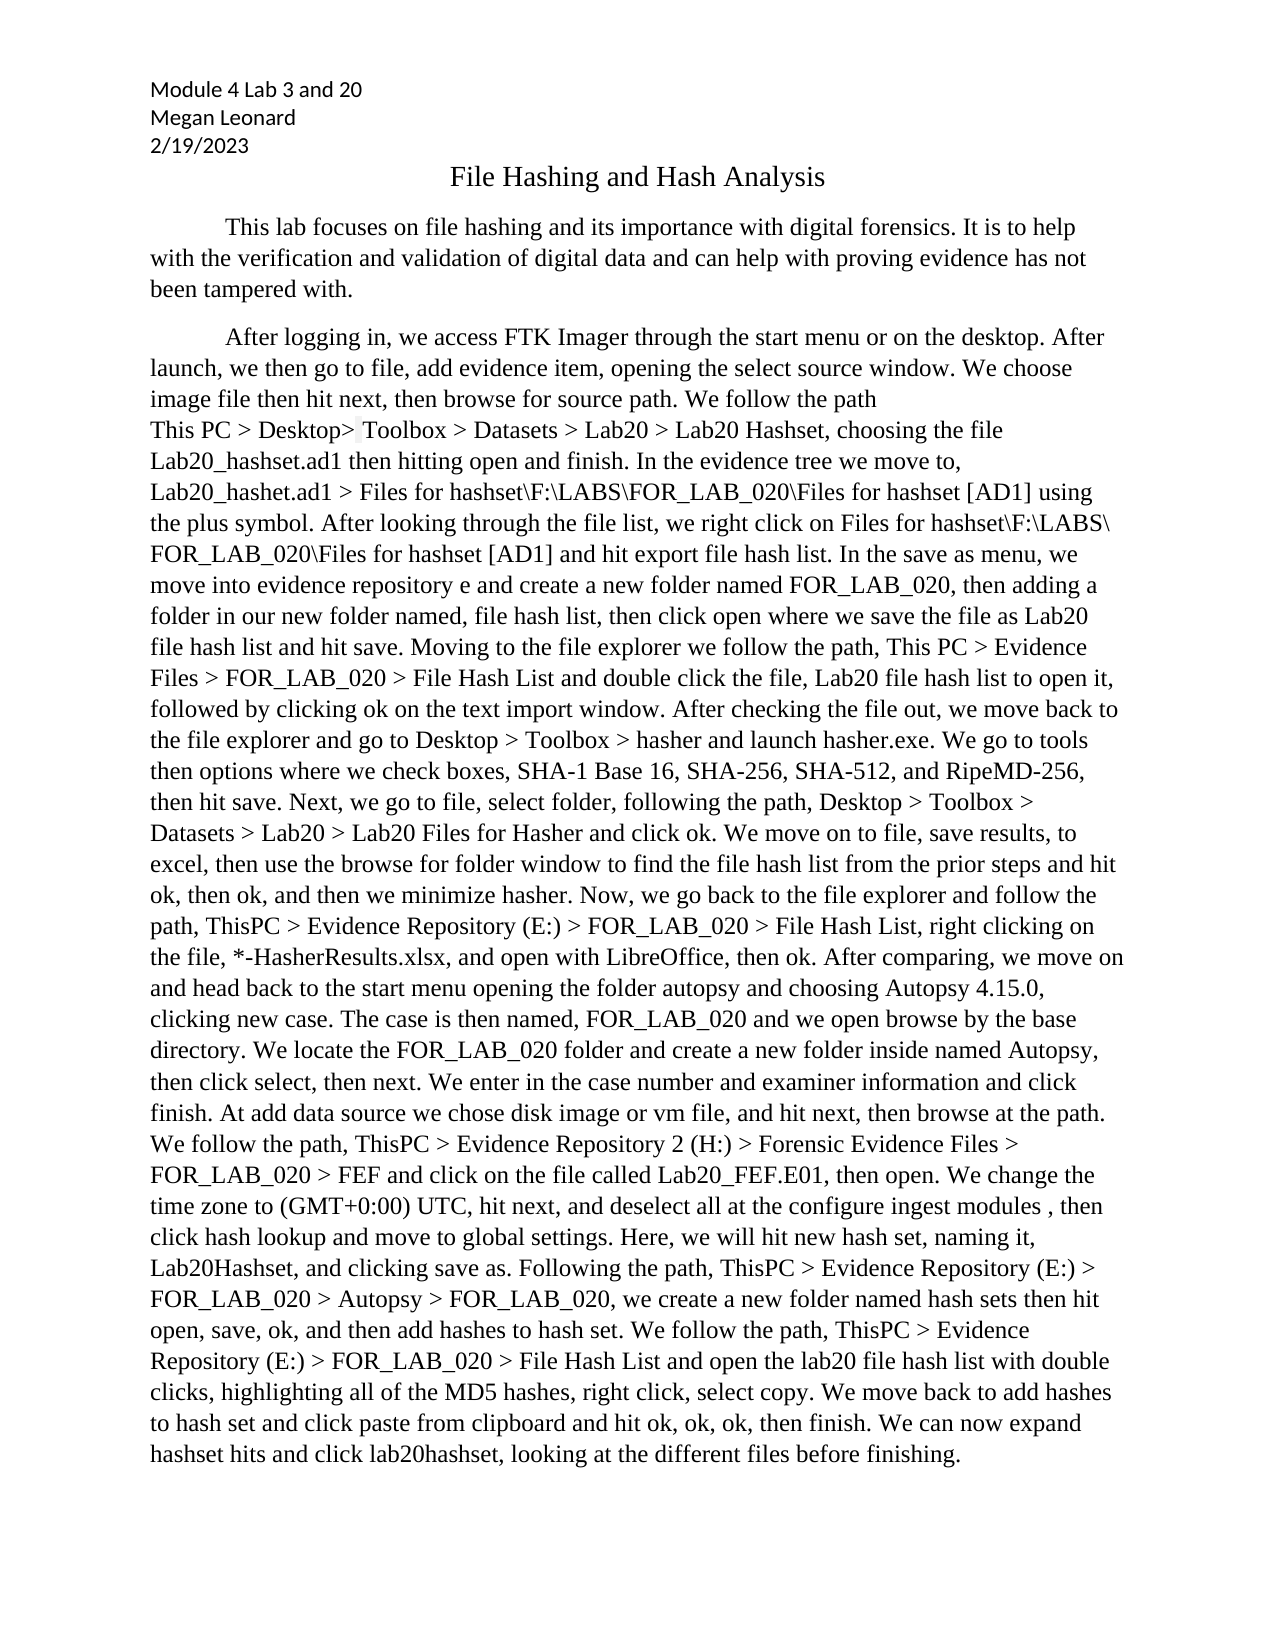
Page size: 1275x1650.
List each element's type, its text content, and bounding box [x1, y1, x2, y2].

text File Hashing and Hash Analysis [150, 159, 1125, 193]
text After logging in, we access FTK Imager through the start menu or on the desktop. After launch, we then go to file, add evidence item, opening the select source window. We choose image file then hit next, then browse for source path. We follow the path This PC > Desktop> Toolbox > Datasets > Lab20 > Lab20 Hashset, choosing the file Lab20_hashset.ad1 then hitting open and finish. In the evidence tree we move to, Lab20_hashet.ad1 > Files for hashset\F:\LABS\FOR_LAB_020\Files for hashset [AD1] using the plus symbol. After looking through the file list, we right click on Files for hashset\F:\LABS\FOR_LAB_020\Files for hashset [AD1] and hit export file hash list. In the save as menu, we move into evidence repository e and create a new folder named FOR_LAB_020, then adding a folder in our new folder named, file hash list, then click open where we save the file as Lab20 file hash list and hit save. Moving to the file explorer we follow the path, This PC > Evidence Files > FOR_LAB_020 > File Hash List and double click the file, Lab20 file hash list to open it, followed by clicking ok on the text import window. After checking the file out, we move back to the file explorer and go to Desktop > Toolbox > hasher and launch hasher.exe. We go to tools then options where we check boxes, SHA-1 Base 16, SHA-256, SHA-512, and RipeMD-256, then hit save. Next, we go to file, select folder, following the path, Desktop > Toolbox > Datasets > Lab20 > Lab20 Files for Hasher and click ok. We move on to file, save results, to excel, then use the browse for folder window to find the file hash list from the prior steps and hit ok, then ok, and then we minimize hasher. Now, we go back to the file explorer and follow the path, ThisPC > Evidence Repository (E:) > FOR_LAB_020 > File Hash List, right clicking on the file, *-HasherResults.xlsx, and open with LibreOffice, then ok. After comparing, we move on and head back to the start menu opening the folder autopsy and choosing Autopsy 4.15.0, clicking new case. The case is then named, FOR_LAB_020 and we open browse by the base directory. We locate the FOR_LAB_020 folder and create a new folder inside named Autopsy, then click select, then next. We enter in the case number and examiner information and click finish. At add data source we chose disk image or vm file, and hit next, then browse at the path. We follow the path, ThisPC > Evidence Repository 2 (H:) > Forensic Evidence Files > FOR_LAB_020 > FEF and click on the file called Lab20_FEF.E01, then open. We change the time zone to (GMT+0:00) UTC, hit next, and deselect all at the configure ingest modules , then click hash lookup and move to global settings. Here, we will hit new hash set, naming it, Lab20Hashset, and clicking save as. Following the path, ThisPC > Evidence Repository (E:) > FOR_LAB_020 > Autopsy > FOR_LAB_020, we create a new folder named hash sets then hit open, save, ok, and then add hashes to hash set. We follow the path, ThisPC > Evidence Repository (E:) > FOR_LAB_020 > File Hash List and open the lab20 file hash list with double clicks, highlighting all of the MD5 hashes, right click, select copy. We move back to add hashes to hash set and click paste from clipboard and hit ok, ok, ok, then finish. We can now expand hashset hits and click lab20hashset, looking at the different files before finishing. [150, 322, 1125, 1468]
text This lab focuses on file hashing and its importance with digital forensics. It is to help with the verification and validation of digital data and can help with proving evidence has not been tampered with. [150, 212, 1125, 303]
